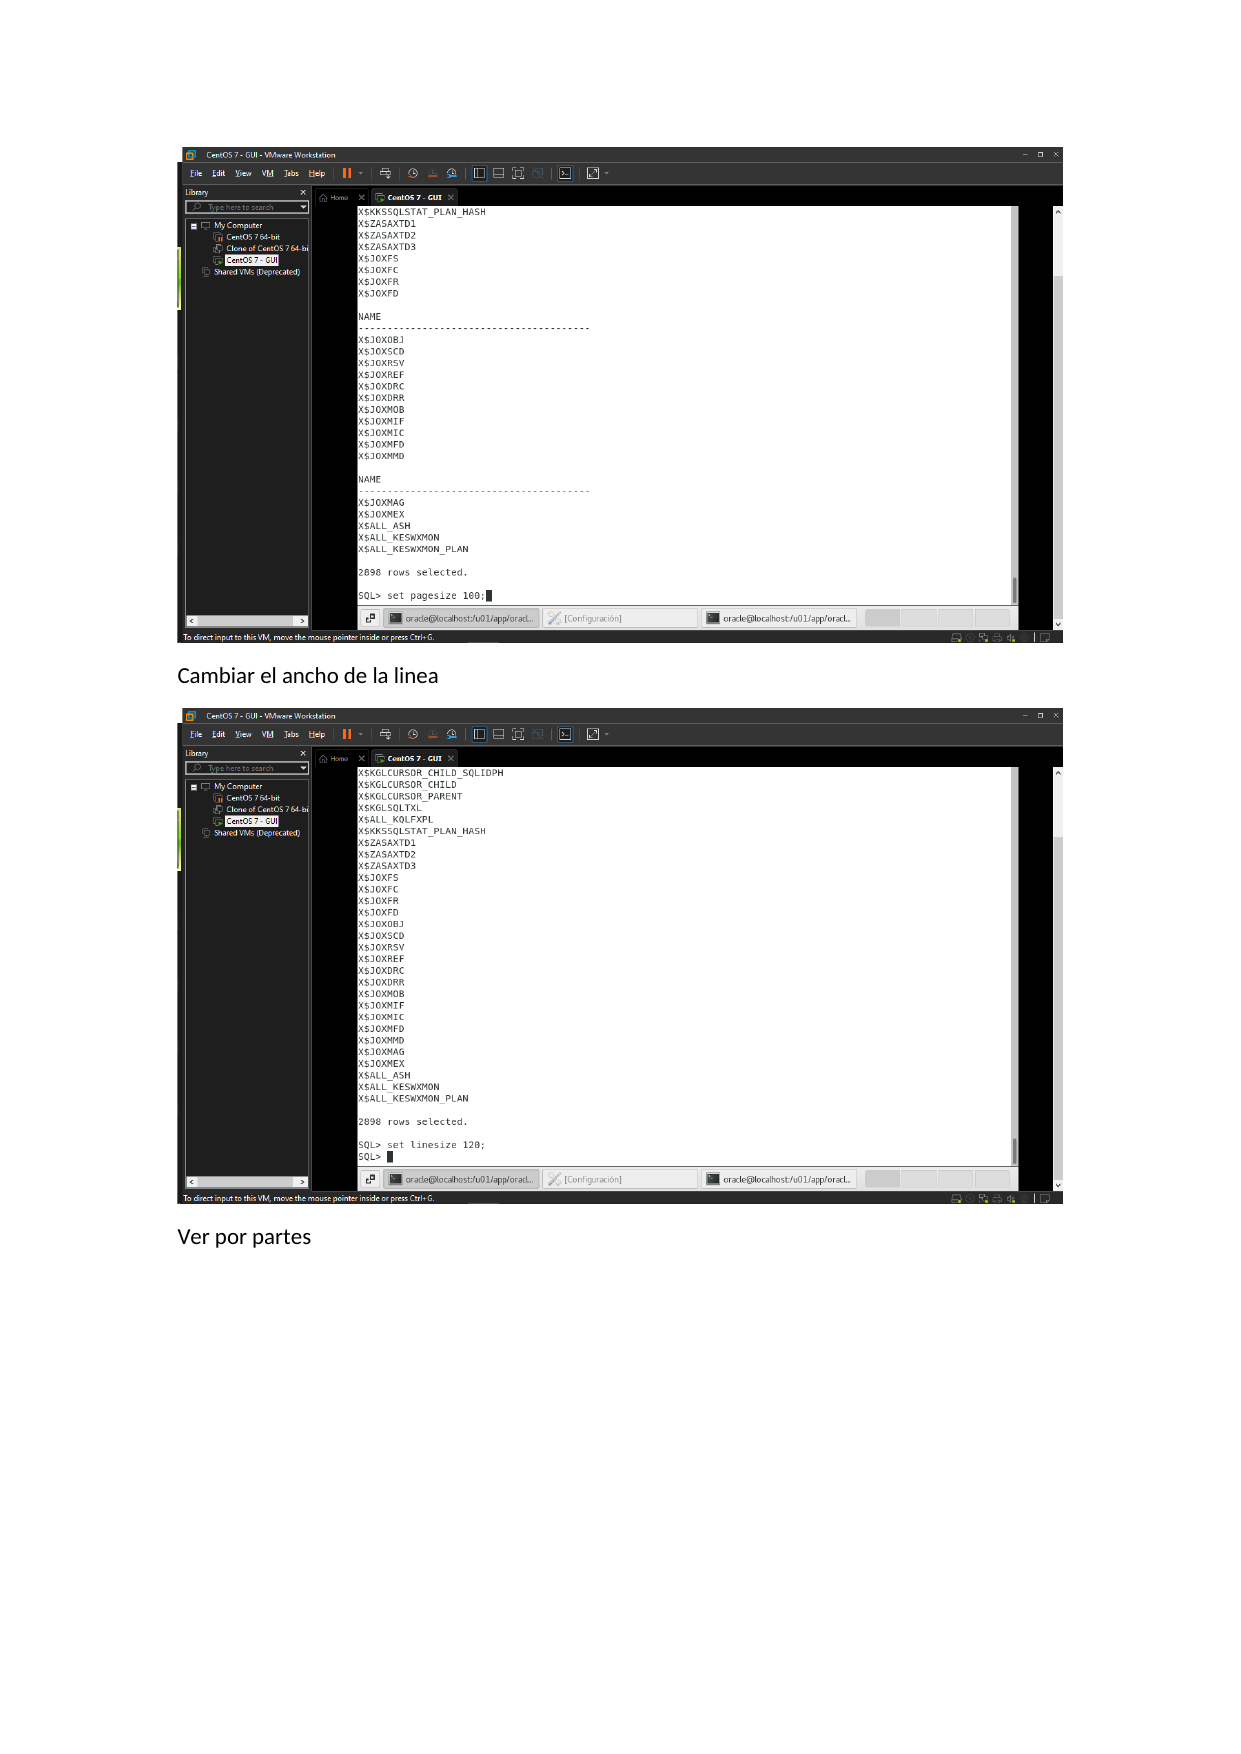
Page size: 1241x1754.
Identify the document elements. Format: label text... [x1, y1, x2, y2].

picture [177, 708, 1063, 1204]
picture [177, 147, 1063, 643]
text Cambiar el ancho de la linea [177, 662, 1063, 689]
text Ver por partes [177, 1222, 1063, 1250]
